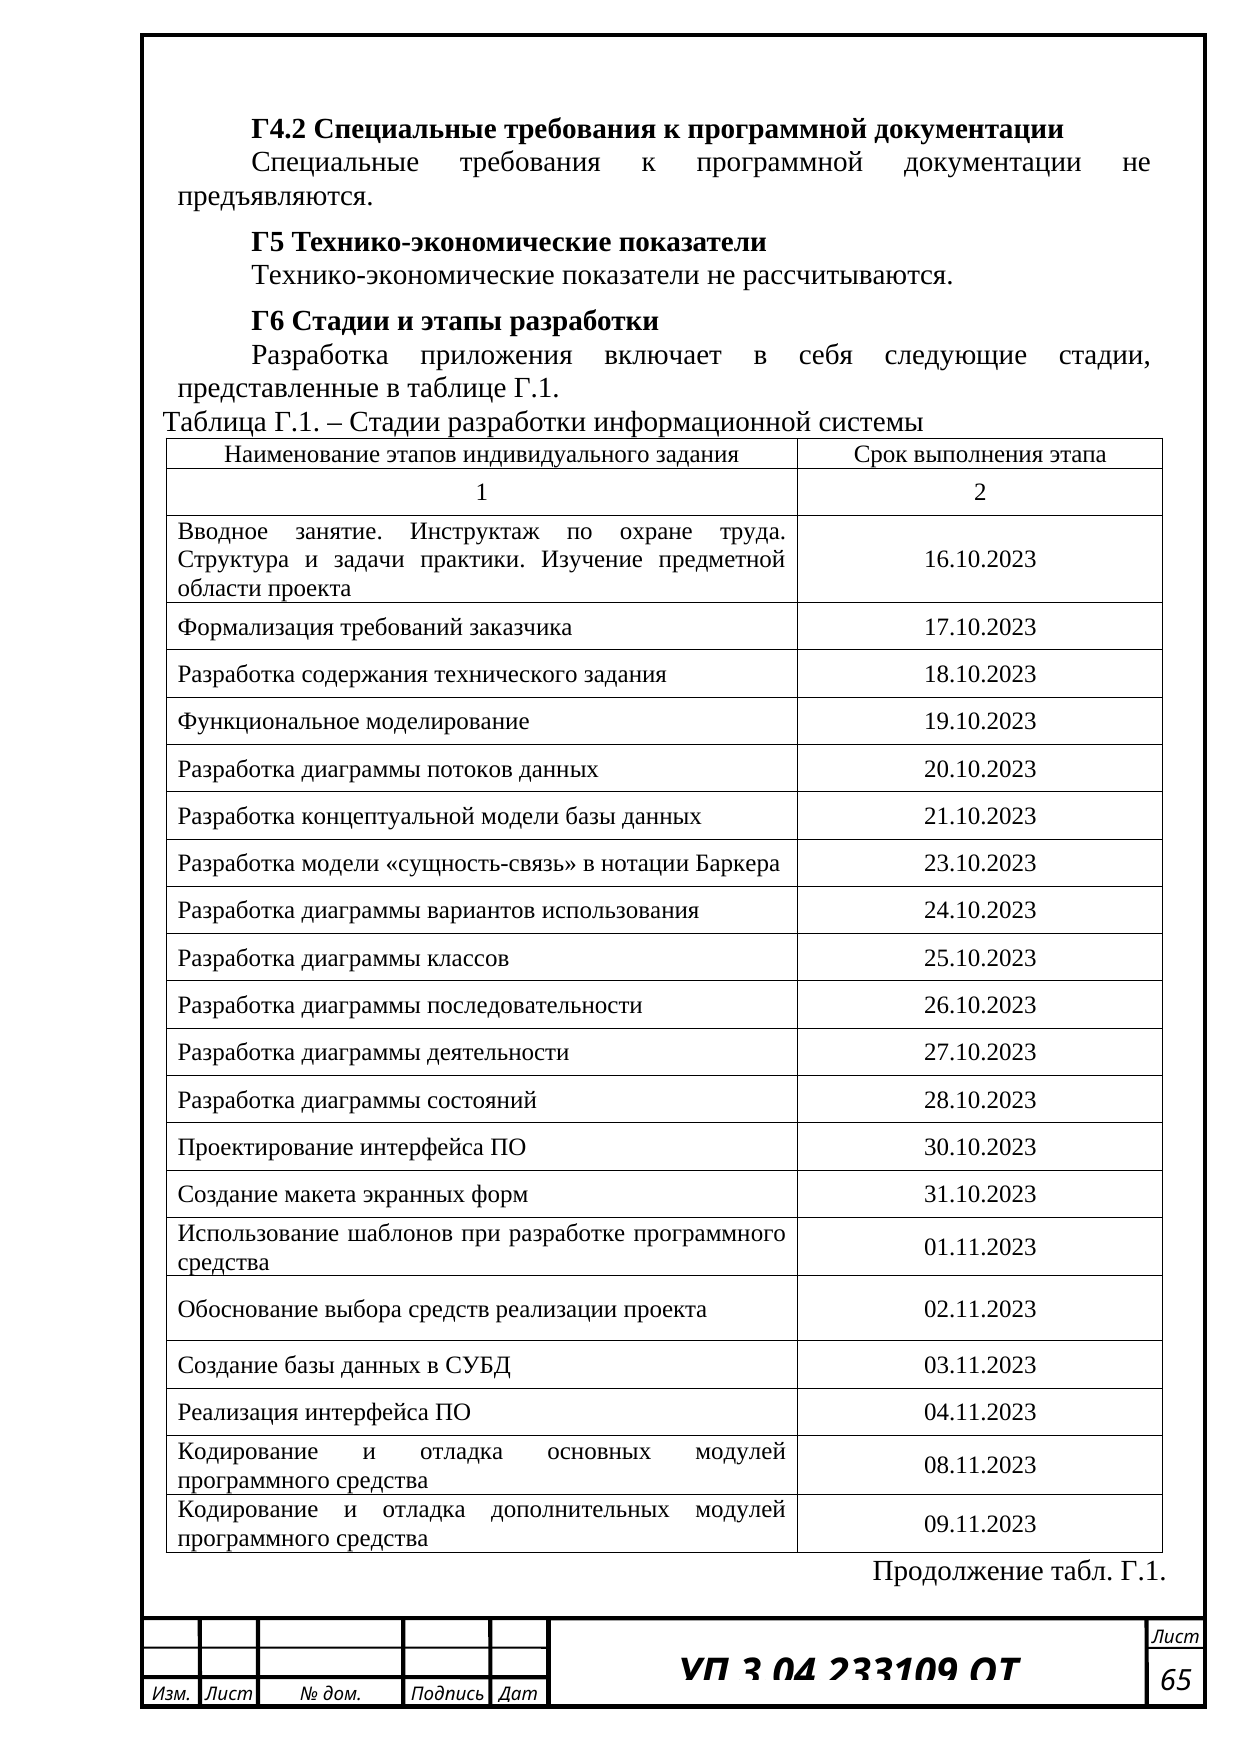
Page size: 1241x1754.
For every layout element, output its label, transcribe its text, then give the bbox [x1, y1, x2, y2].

table_cell Вводное занятие. Инструктаж по охране труда. Структура и задачи практики. Изучение предметной области проекта [167, 516, 797, 602]
table_cell 2 [798, 469, 1162, 515]
subtitle Г4.2 Специальные требования к программной документации [251, 111, 1152, 144]
list Разработка приложения включает в себя следующие стадии, представленные в таблице Г.1. [177, 337, 1152, 404]
table_cell Проектирование интерфейса ПО [167, 1123, 797, 1169]
table_cell 23.10.2023 [798, 840, 1162, 886]
table_cell 01.11.2023 [798, 1218, 1162, 1275]
table_cell 16.10.2023 [798, 516, 1162, 602]
table_cell Создание макета экранных форм [167, 1171, 797, 1217]
table_cell 08.11.2023 [798, 1436, 1162, 1493]
table_cell 04.11.2023 [798, 1389, 1162, 1435]
table_cell Формализация требований заказчика [167, 603, 797, 649]
table_cell 31.10.2023 [798, 1171, 1162, 1217]
table_cell Реализация интерфейса ПО [167, 1389, 797, 1435]
text Таблица Г.1. – Стадии разработки информационной системы [162, 404, 1152, 438]
table_cell 17.10.2023 [798, 603, 1162, 649]
table_cell Кодирование и отладка основных модулей программного средства [167, 1436, 797, 1493]
table_cell 18.10.2023 [798, 650, 1162, 697]
table_cell Обоснование выбора средств реализации проекта [167, 1276, 797, 1340]
table_cell 19.10.2023 [798, 698, 1162, 744]
table_cell Разработка диаграммы деятельности [167, 1029, 797, 1075]
table_cell 30.10.2023 [798, 1123, 1162, 1169]
table_cell 20.10.2023 [798, 745, 1162, 791]
table_cell Разработка диаграммы вариантов использования [167, 887, 797, 933]
table_cell 26.10.2023 [798, 981, 1162, 1028]
table_cell 24.10.2023 [798, 887, 1162, 933]
subtitle Г6 Стадии и этапы разработки [251, 303, 1152, 337]
table_cell Создание базы данных в СУБД [167, 1341, 797, 1388]
table_cell 09.11.2023 [798, 1495, 1162, 1552]
table_cell Разработка диаграммы потоков данных [167, 745, 797, 791]
table_cell 21.10.2023 [798, 792, 1162, 838]
table_cell Использование шаблонов при разработке программного средства [167, 1218, 797, 1275]
table_cell Функциональное моделирование [167, 698, 797, 744]
table_cell 25.10.2023 [798, 934, 1162, 980]
table_cell 1 [167, 469, 797, 515]
table_cell Разработка диаграммы последовательности [167, 981, 797, 1028]
table_cell 02.11.2023 [798, 1276, 1162, 1340]
table_cell Разработка модели «сущность-связь» в нотации Баркера [167, 840, 797, 886]
table_cell 28.10.2023 [798, 1076, 1162, 1122]
text Специальные требования к программной документации не предъявляются. [177, 144, 1152, 211]
table_header Наименование этапов индивидуального задания [167, 439, 797, 467]
list Технико-экономические показатели не рассчитываются. [251, 257, 1152, 291]
table_cell Разработка концептуальной модели базы данных [167, 792, 797, 838]
table_cell Разработка диаграммы классов [167, 934, 797, 980]
table_cell Разработка содержания технического задания [167, 650, 797, 697]
table_cell 27.10.2023 [798, 1029, 1162, 1075]
subtitle Г5 Технико-экономические показатели [251, 224, 1152, 257]
table_cell Разработка диаграммы состояний [167, 1076, 797, 1122]
table_header Срок выполнения этапа [798, 439, 1162, 467]
table_cell Кодирование и отладка дополнительных модулей программного средства [167, 1495, 797, 1552]
table_cell 03.11.2023 [798, 1341, 1162, 1388]
text Продолжение табл. Г.1. [177, 1553, 1167, 1587]
